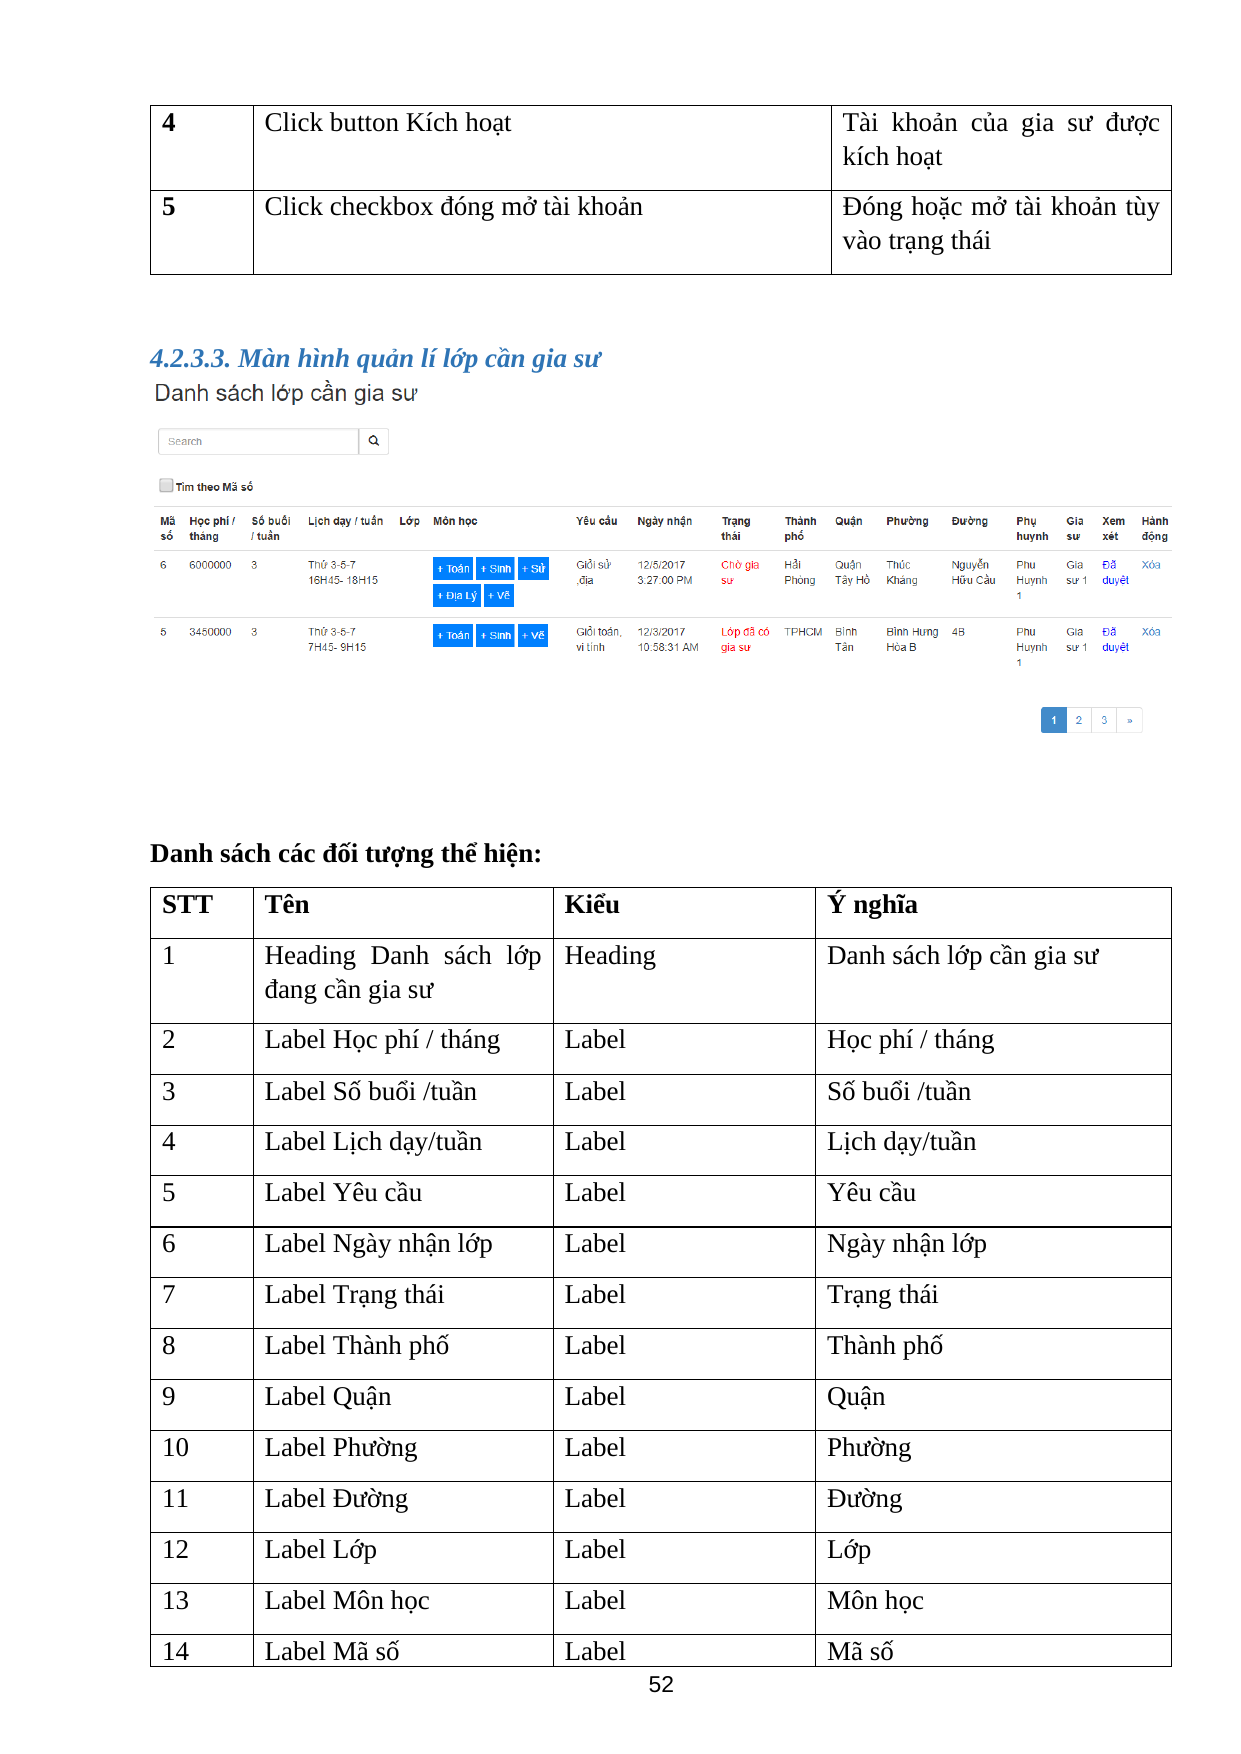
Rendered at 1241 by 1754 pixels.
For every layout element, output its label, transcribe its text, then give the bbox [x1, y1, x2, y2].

table_cell Label [554, 1126, 815, 1175]
table_header STT [151, 888, 253, 938]
table_cell Môn học [816, 1584, 1171, 1634]
table_cell Label [554, 1380, 815, 1430]
table_cell Mã số [816, 1635, 1171, 1666]
table_cell Label Trạng thái [254, 1278, 553, 1328]
table_cell Label Môn học [254, 1584, 553, 1634]
table_cell 5 [151, 191, 253, 274]
table_cell 10 [151, 1431, 253, 1481]
table_cell Số buổi /tuần [816, 1075, 1171, 1124]
table_header Kiểu [554, 888, 815, 938]
subtitle 4.2.3.3. Màn hình quản lí lớp cần gia sư [150, 342, 1172, 374]
table_cell Label Mã số [254, 1635, 553, 1666]
table_cell Yêu cầu [816, 1176, 1171, 1226]
table_cell 5 [151, 1176, 253, 1226]
picture [150, 378, 1172, 736]
table_cell Label [554, 1635, 815, 1666]
table_cell Label [554, 1024, 815, 1073]
table_cell Label [554, 1329, 815, 1379]
table_cell Học phí / tháng [816, 1024, 1171, 1073]
table_cell Label Lớp [254, 1533, 553, 1583]
table_cell 7 [151, 1278, 253, 1328]
table_cell 4 [151, 106, 253, 189]
table_cell 4 [151, 1126, 253, 1175]
table_cell 14 [151, 1635, 253, 1666]
table_cell Label [554, 1228, 815, 1277]
table_cell Trạng thái [816, 1278, 1171, 1328]
table_cell Label [554, 1584, 815, 1634]
table_cell Đóng hoặc mở tài khoản tùy vào trạng thái [832, 191, 1171, 274]
table_cell 13 [151, 1584, 253, 1634]
table_cell Đường [816, 1482, 1171, 1532]
table_cell Lớp [816, 1533, 1171, 1583]
table_cell 12 [151, 1533, 253, 1583]
table_cell 9 [151, 1380, 253, 1430]
table_cell 6 [151, 1228, 253, 1277]
table_cell Label Lịch dạy/tuần [254, 1126, 553, 1175]
table_header Ý nghĩa [816, 888, 1171, 938]
table_cell Danh sách lớp cần gia sư [816, 939, 1171, 1023]
table_cell 3 [151, 1075, 253, 1124]
table_cell Label [554, 1278, 815, 1328]
table_cell Label [554, 1431, 815, 1481]
table_cell 1 [151, 939, 253, 1023]
table_cell 2 [151, 1024, 253, 1073]
table_cell Label [554, 1176, 815, 1226]
table_cell Label Phường [254, 1431, 553, 1481]
table_cell Label Thành phố [254, 1329, 553, 1379]
table_cell Heading [554, 939, 815, 1023]
table_cell Heading Danh sách lớp đang cần gia sư [254, 939, 553, 1023]
table_cell Lịch dạy/tuần [816, 1126, 1171, 1175]
table_cell Quận [816, 1380, 1171, 1430]
table_cell Label Yêu cầu [254, 1176, 553, 1226]
table_cell Label Quận [254, 1380, 553, 1430]
table_cell Label Đường [254, 1482, 553, 1532]
table_cell 8 [151, 1329, 253, 1379]
table_cell Label [554, 1482, 815, 1532]
table_cell Thành phố [816, 1329, 1171, 1379]
table_cell Label Học phí / tháng [254, 1024, 553, 1073]
table_cell Ngày nhận lớp [816, 1228, 1171, 1277]
table_cell Label [554, 1075, 815, 1124]
table_cell Tài khoản của gia sư được kích hoạt [832, 106, 1171, 189]
table_cell Label Ngày nhận lớp [254, 1228, 553, 1277]
table_cell Label Số buổi /tuần [254, 1075, 553, 1124]
table_cell Click button Kích hoạt [254, 106, 831, 189]
table_header Tên [254, 888, 553, 938]
table_cell Label [554, 1533, 815, 1583]
table_cell 11 [151, 1482, 253, 1532]
text Danh sách các đối tượng thể hiện: [150, 837, 1172, 868]
table_cell Click checkbox đóng mở tài khoản [254, 191, 831, 274]
table_cell Phường [816, 1431, 1171, 1481]
